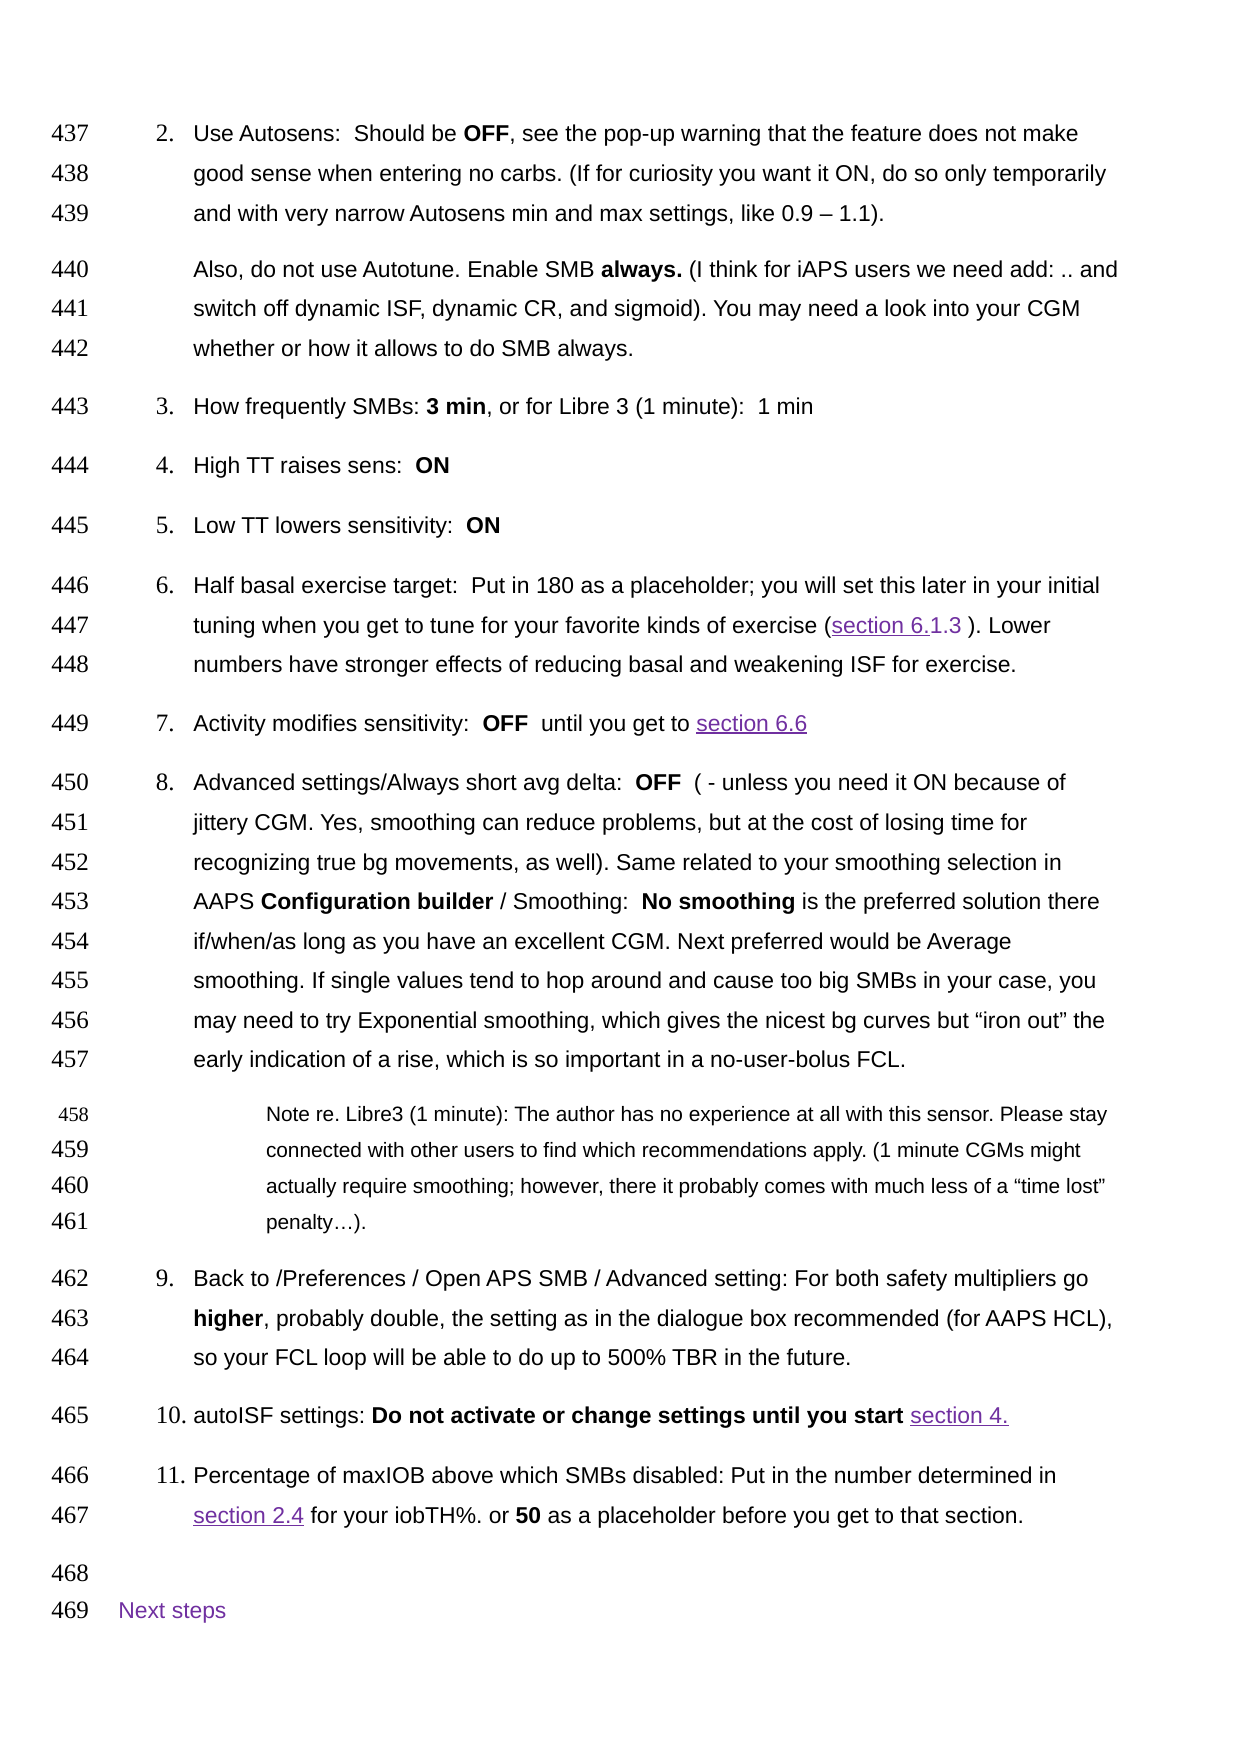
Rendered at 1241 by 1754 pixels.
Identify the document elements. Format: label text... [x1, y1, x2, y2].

list Note re. Libre3 (1 minute): The author has no experience at all with this sensor. Please stay connected with other users to find which recommendations apply. (1 minute CGMs might actually require smoothing; however, there it probably comes with much less of a “time lost” penalty…). [266, 1102, 1122, 1234]
list autoISF settings: Do not activate or change settings until you start section 4. [156, 1400, 1122, 1429]
list Also, do not use Autotune. Enable SMB always. (I think for iAPS users we need add: .. and switch off dynamic ISF, dynamic CR, and sigmoid). You may need a look into your CGM whether or how it allows to do SMB always. [193, 256, 1122, 361]
text Next steps [118, 1597, 1122, 1624]
list Low TT lowers sensitivity: ON [156, 510, 1122, 539]
list Activity modifies sensitivity: OFF until you get to section 6.6 [156, 708, 1122, 736]
list Percentage of maxIOB above which SMBs disabled: Put in the number determined in section 2.4 for your iobTH%. or 50 as a placeholder before you get to that section. [156, 1460, 1122, 1528]
list Advanced settings/Always short avg delta: OFF ( - unless you need it ON because of jittery CGM. Yes, smoothing can reduce problems, but at the cost of losing time for recognizing true bg movements, as well). Same related to your smoothing selection in AAPS Configuration builder / Smoothing: No smoothing is the preferred solution there if/when/as long as you have an excellent CGM. Next preferred would be Average smoothing. If single values tend to hop around and cause too big SMBs in your case, you may need to try Exponential smoothing, which gives the nicest bg curves but “iron out” the early indication of a rise, which is so important in a no-user-bolus FCL. [156, 767, 1122, 1072]
list Back to /Preferences / Open APS SMB / Advanced setting: For both safety multipliers go higher, probably double, the setting as in the dialogue box recommended (for AAPS HCL), so your FCL loop will be able to do up to 500% TBR in the future. [156, 1263, 1122, 1370]
list Use Autosens: Should be OFF, see the pop-up warning that the feature does not make good sense when entering no carbs. (If for curiosity you want it ON, do so only temporarily and with very narrow Autosens min and max settings, like 0.9 – 1.1). [156, 118, 1122, 226]
list How frequently SMBs: 3 min, or for Libre 3 (1 minute): 1 min [156, 391, 1122, 419]
list Half basal exercise target: Put in 180 as a placeholder; you will set this later in your initial tuning when you get to tune for your favorite kinds of exercise (section 6.1.3 ). Lower numbers have stronger effects of reducing basal and weakening ISF for exercise. [156, 570, 1122, 678]
list High TT raises sens: ON [156, 451, 1122, 479]
